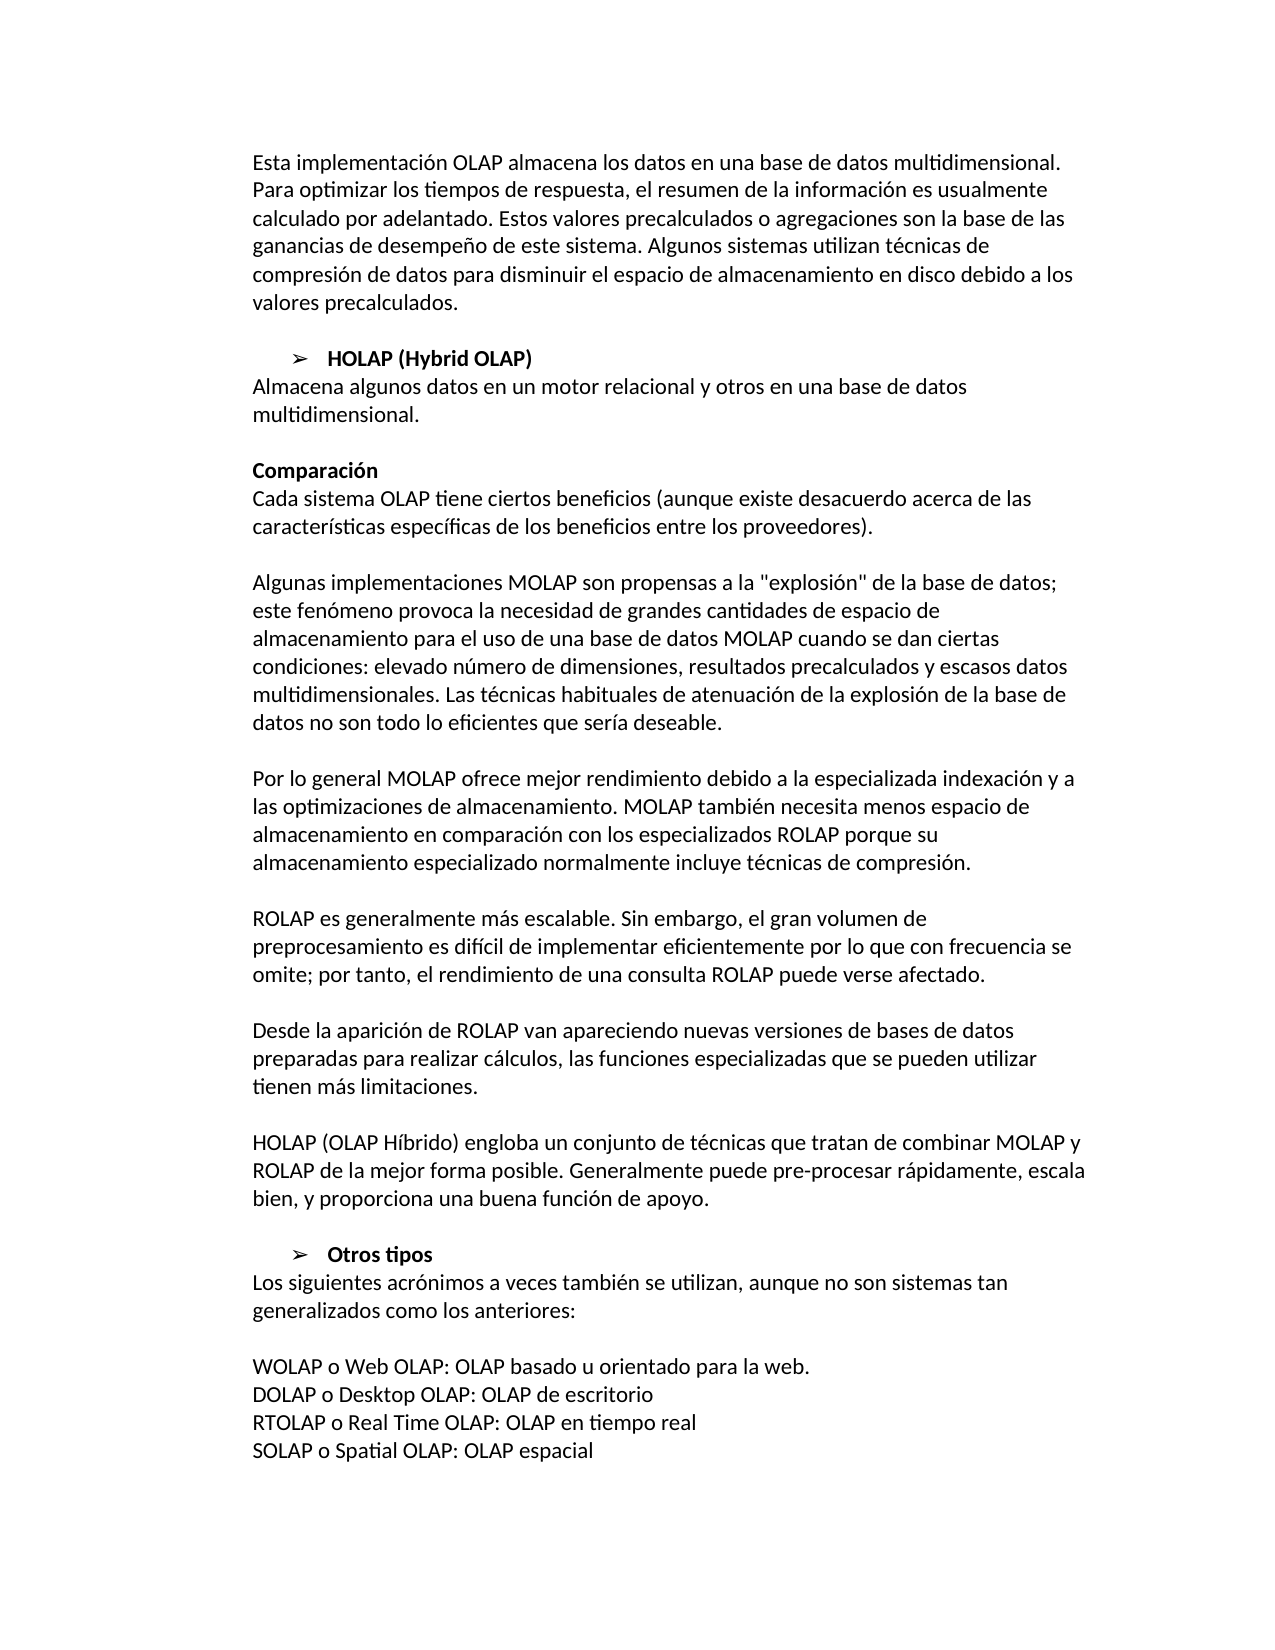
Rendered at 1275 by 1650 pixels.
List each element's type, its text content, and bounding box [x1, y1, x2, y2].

text WOLAP o Web OLAP: OLAP basado u orientado para la web. [252, 1352, 1098, 1381]
list HOLAP (Hybrid OLAP) [290, 344, 1098, 372]
text DOLAP o Desktop OLAP: OLAP de escritorio [252, 1381, 1098, 1408]
text Cada sistema OLAP tiene ciertos beneficios (aunque existe desacuerdo acerca de las características específicas de los beneficios entre los proveedores). [252, 484, 1098, 540]
text Desde la aparición de ROLAP van apareciendo nuevas versiones de bases de datos preparadas para realizar cálculos, las funciones especializadas que se pueden utilizar tienen más limitaciones. [252, 1016, 1098, 1100]
text HOLAP (OLAP Híbrido) engloba un conjunto de técnicas que tratan de combinar MOLAP y ROLAP de la mejor forma posible. Generalmente puede pre-procesar rápidamente, escala bien, y proporciona una buena función de apoyo. [252, 1128, 1098, 1212]
text Por lo general MOLAP ofrece mejor rendimiento debido a la especializada indexación y a las optimizaciones de almacenamiento. MOLAP también necesita menos espacio de almacenamiento en comparación con los especializados ROLAP porque su almacenamiento especializado normalmente incluye técnicas de compresión. [252, 764, 1098, 876]
text SOLAP o Spatial OLAP: OLAP espacial [252, 1437, 1098, 1464]
text Algunas implementaciones MOLAP son propensas a la "explosión" de la base de datos; este fenómeno provoca la necesidad de grandes cantidades de espacio de almacenamiento para el uso de una base de datos MOLAP cuando se dan ciertas condiciones: elevado número de dimensiones, resultados precalculados y escasos datos multidimensionales. Las técnicas habituales de atenuación de la explosión de la base de datos no son todo lo eficientes que sería deseable. [252, 568, 1098, 736]
text Los siguientes acrónimos a veces también se utilizan, aunque no son sistemas tan generalizados como los anteriores: [252, 1268, 1098, 1324]
text Esta implementación OLAP almacena los datos en una base de datos multidimensional. Para optimizar los tiempos de respuesta, el resumen de la información es usualmente calculado por adelantado. Estos valores precalculados o agregaciones son la base de las ganancias de desempeño de este sistema. Algunos sistemas utilizan técnicas de compresión de datos para disminuir el espacio de almacenamiento en disco debido a los valores precalculados. [252, 148, 1098, 316]
list Otros tipos [290, 1240, 1098, 1268]
text ROLAP es generalmente más escalable. Sin embargo, el gran volumen de preprocesamiento es difícil de implementar eficientemente por lo que con frecuencia se omite; por tanto, el rendimiento de una consulta ROLAP puede verse afectado. [252, 904, 1098, 988]
text Almacena algunos datos en un motor relacional y otros en una base de datos multidimensional. [252, 372, 1098, 428]
text RTOLAP o Real Time OLAP: OLAP en tiempo real [252, 1408, 1098, 1437]
text Comparación [252, 456, 1098, 484]
